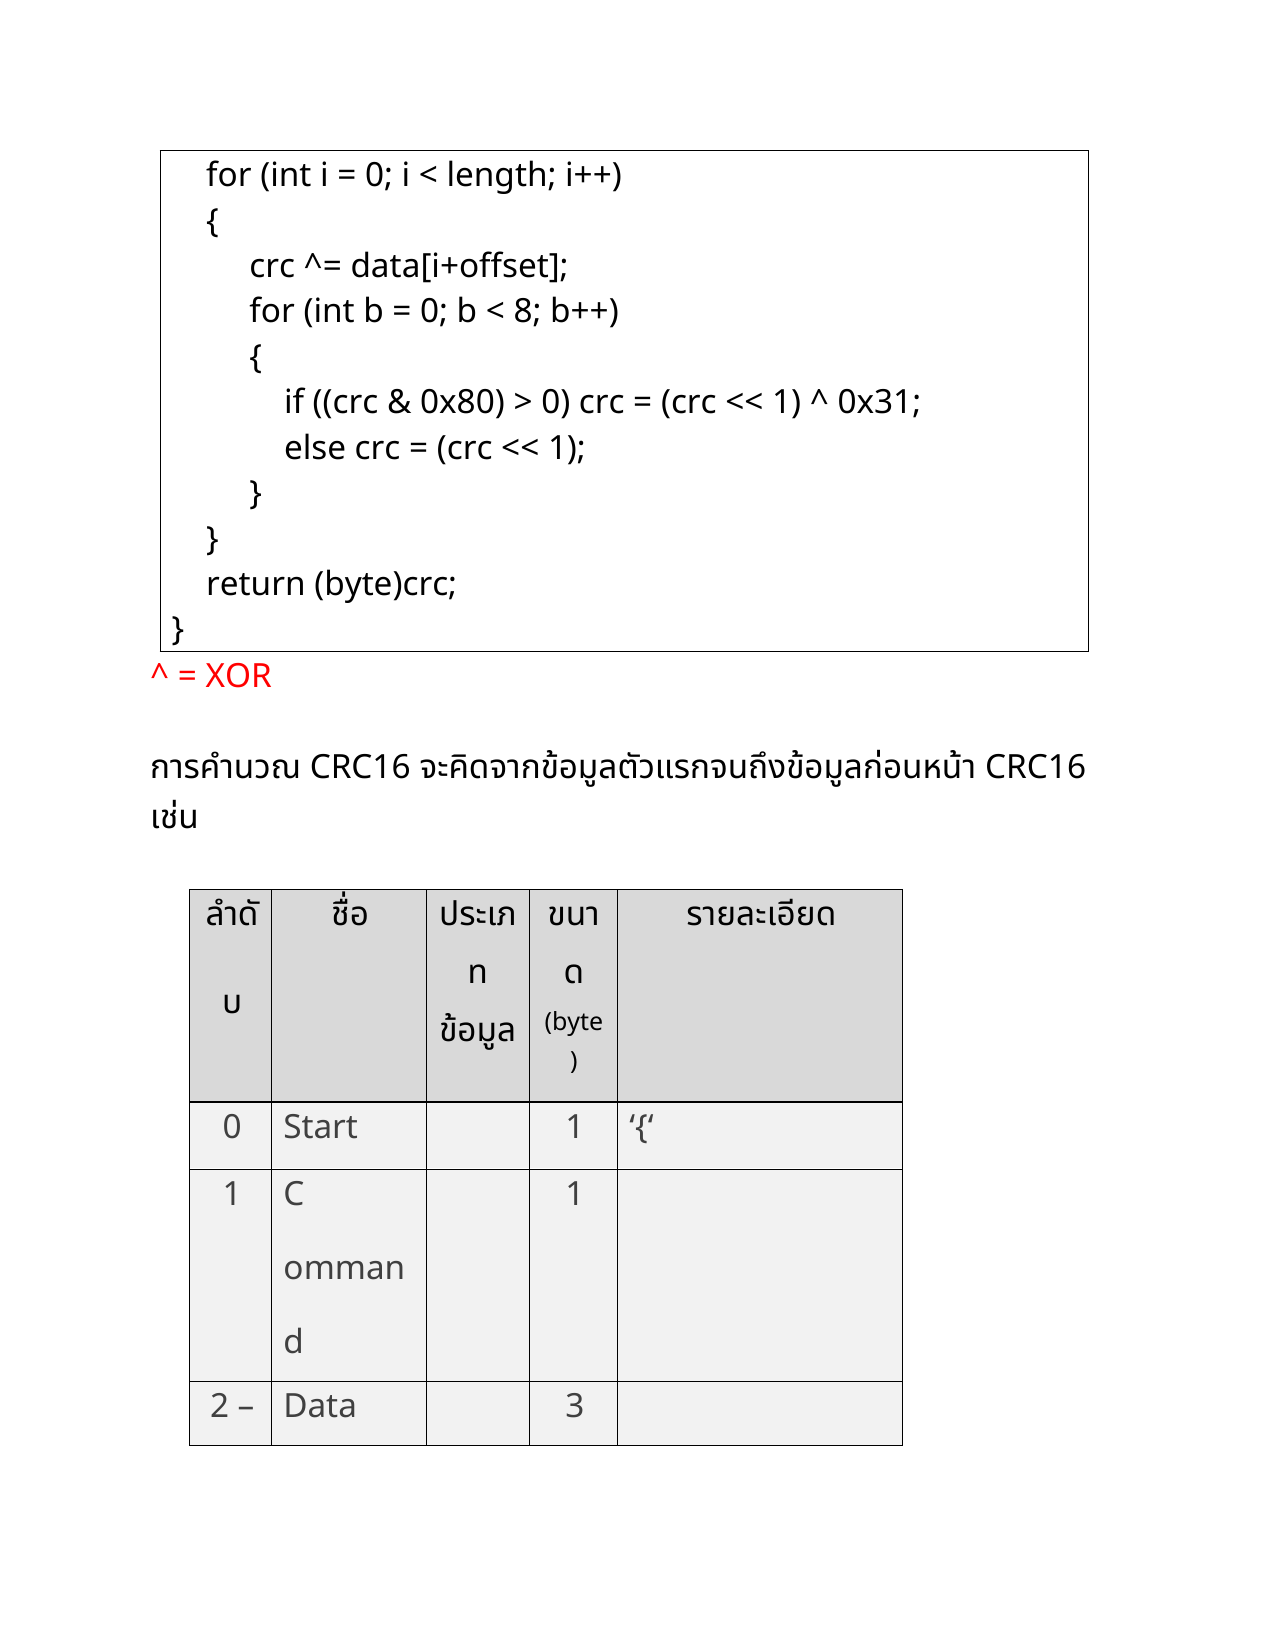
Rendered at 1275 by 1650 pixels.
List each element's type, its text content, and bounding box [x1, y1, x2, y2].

table_cell [618, 1170, 902, 1381]
table_cell [427, 1382, 529, 1445]
table_header ประเภทข้อมูล [427, 890, 529, 1101]
text ^ = XOR [150, 652, 1125, 697]
table_cell [427, 1103, 529, 1168]
table_cell 1 [530, 1170, 617, 1381]
table_cell Command [272, 1170, 426, 1381]
table_cell [618, 1382, 902, 1445]
table_header รายละเอียด [618, 890, 902, 1101]
table_cell 1 [530, 1103, 617, 1168]
table_header ชื่อ [272, 890, 426, 1101]
table_cell 0 [190, 1103, 271, 1168]
table_cell [427, 1170, 529, 1381]
table_cell 1 [190, 1170, 271, 1381]
table_header ขนาด (byte) [530, 890, 617, 1101]
table_cell Data [272, 1382, 426, 1445]
table_cell Start [272, 1103, 426, 1168]
table_cell 2 – 4 [190, 1382, 271, 1445]
table_cell 3 [530, 1382, 617, 1445]
text การคำนวณ CRC16 จะคิดจากข้อมูลตัวแรกจนถึงข้อมูลก่อนหน้า CRC16 เช่น [150, 742, 1125, 843]
table_cell ‘{‘ [618, 1103, 902, 1168]
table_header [161, 151, 1088, 651]
table_header ลำดับ [190, 890, 271, 1101]
